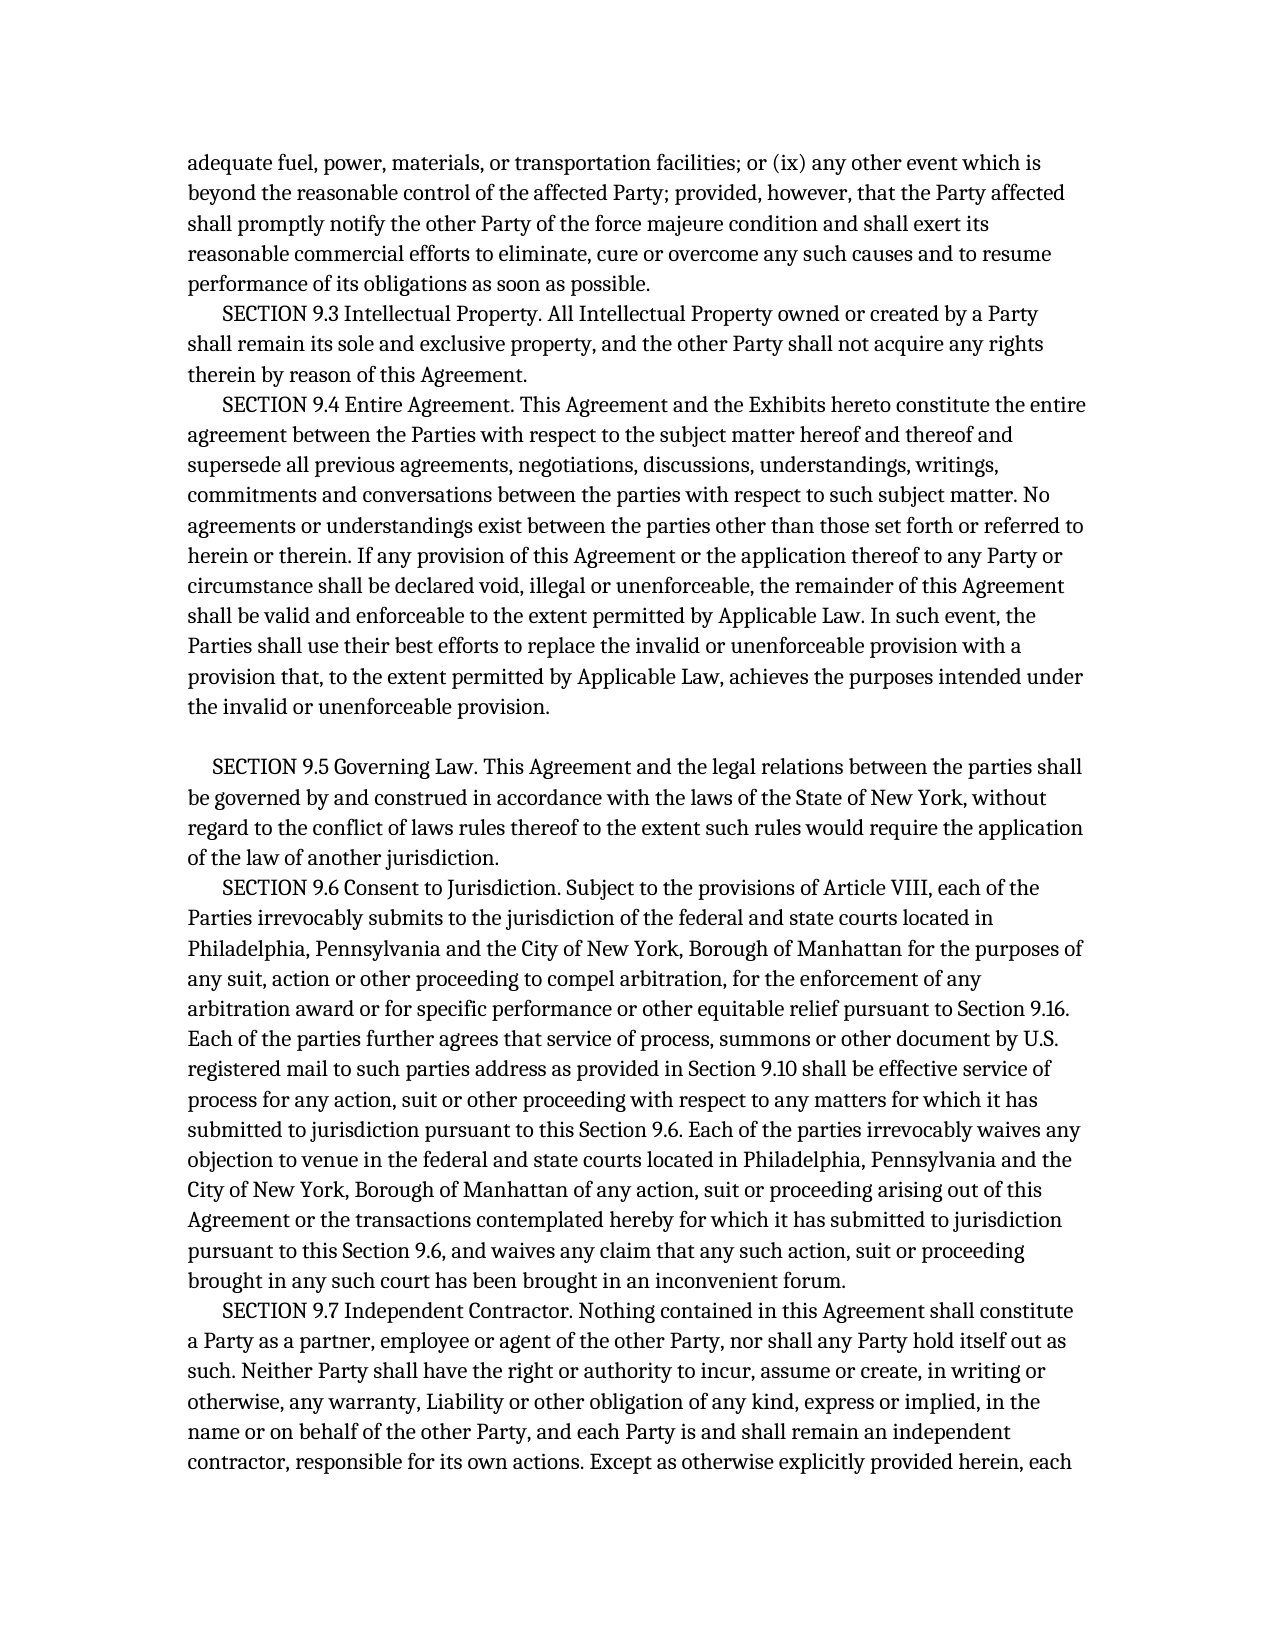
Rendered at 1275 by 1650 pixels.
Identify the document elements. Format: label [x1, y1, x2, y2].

text [187, 150, 1087, 1475]
